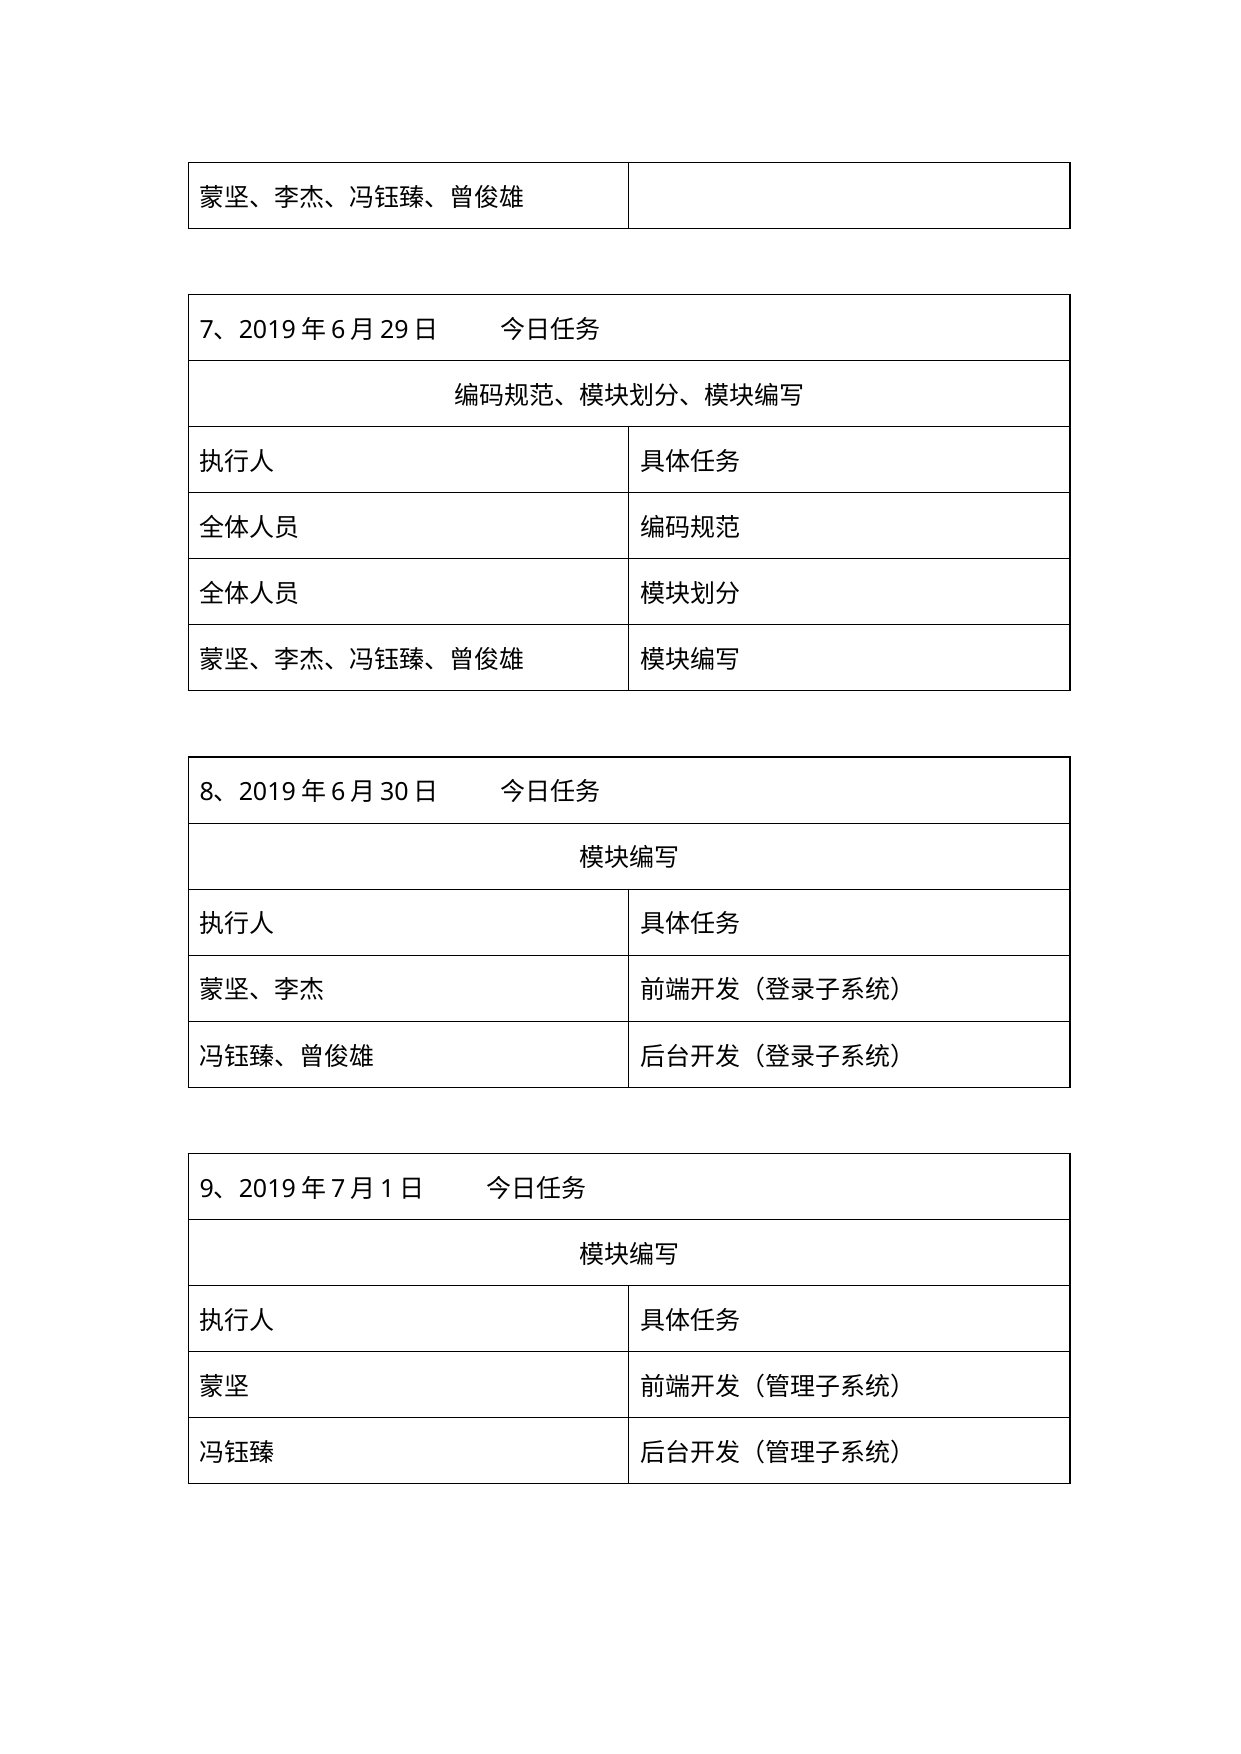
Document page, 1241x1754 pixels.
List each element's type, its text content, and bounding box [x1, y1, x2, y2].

table_cell 模块编写 [629, 625, 1069, 690]
table_header 8、2019年6月30日 今日任务 [189, 758, 1069, 822]
table_cell 执行人 [189, 890, 628, 954]
table_cell [629, 163, 1069, 228]
table_cell 编码规范、模块划分、模块编写 [189, 361, 1069, 426]
table_cell 蒙坚、李杰、冯钰臻、曾俊雄 [189, 625, 628, 690]
table_cell 冯钰臻、曾俊雄 [189, 1022, 628, 1087]
table_cell 具体任务 [629, 890, 1069, 954]
table_cell 前端开发（管理子系统） [629, 1352, 1069, 1417]
table_cell 编码规范 [629, 493, 1069, 558]
table_cell 前端开发（登录子系统） [629, 956, 1069, 1021]
table_cell 模块编写 [189, 1220, 1069, 1285]
table_header 9、2019年7月1日 今日任务 [189, 1154, 1069, 1219]
table_cell 模块划分 [629, 559, 1069, 624]
table_cell 后台开发（登录子系统） [629, 1022, 1069, 1087]
table_cell 执行人 [189, 427, 628, 492]
table_cell 蒙坚 [189, 1352, 628, 1417]
table_cell 具体任务 [629, 427, 1069, 492]
table_cell 全体人员 [189, 559, 628, 624]
table_cell 执行人 [189, 1286, 628, 1351]
table_cell 冯钰臻 [189, 1418, 628, 1483]
table_cell 蒙坚、李杰 [189, 956, 628, 1021]
table_cell 模块编写 [189, 824, 1069, 888]
table_header 7、2019年6月29日 今日任务 [189, 295, 1069, 360]
table_cell 具体任务 [629, 1286, 1069, 1351]
table_cell 后台开发（管理子系统） [629, 1418, 1069, 1483]
table_cell 全体人员 [189, 493, 628, 558]
table_cell 蒙坚、李杰、冯钰臻、曾俊雄 [189, 163, 628, 228]
